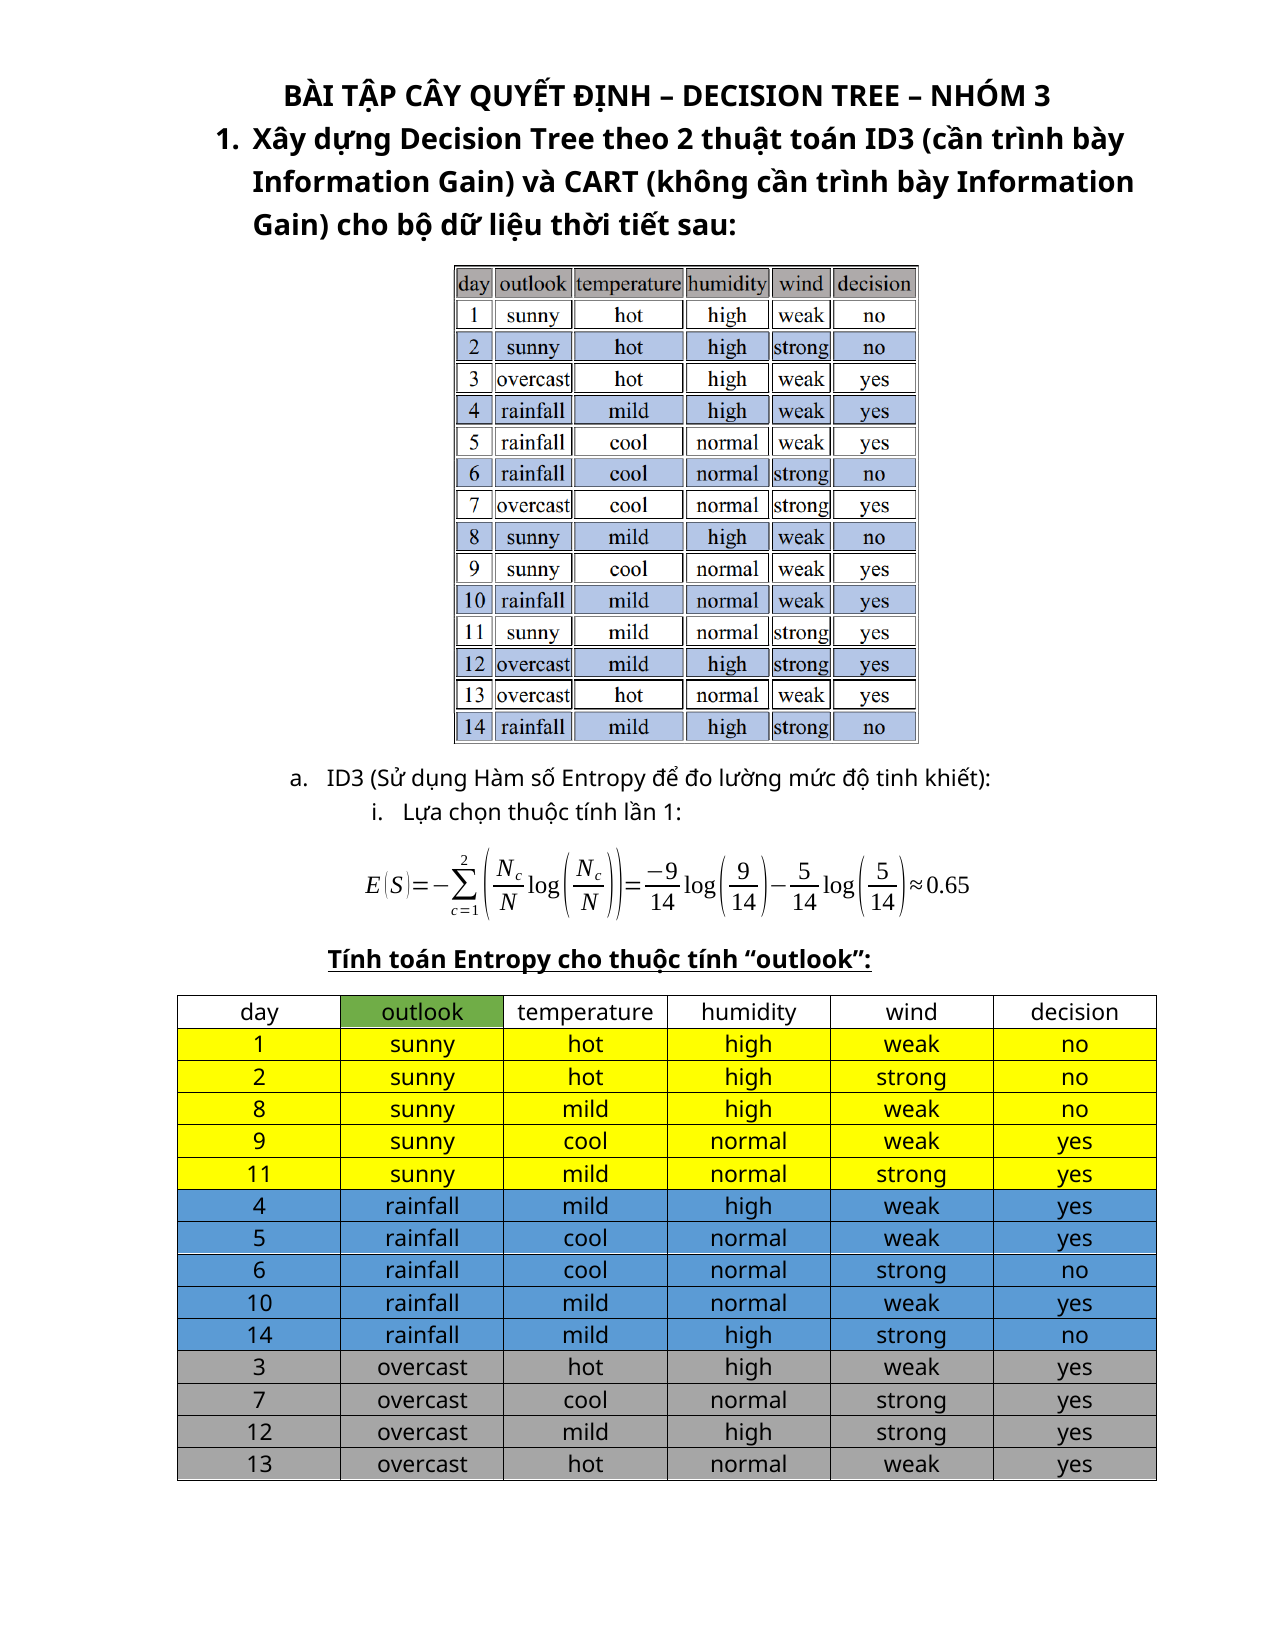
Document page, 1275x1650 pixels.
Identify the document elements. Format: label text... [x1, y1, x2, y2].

table_cell strong [831, 1061, 993, 1092]
table_cell yes [994, 1351, 1156, 1383]
table_cell sunny [341, 1158, 503, 1189]
table_cell high [668, 1093, 830, 1124]
table_cell weak [831, 1448, 993, 1479]
table_cell strong [831, 1384, 993, 1415]
table_cell hot [504, 1448, 667, 1479]
list ID3 (Sử dụng Hàm số Entropy để đo lường mức độ tinh khiết): [289, 762, 1157, 793]
table_cell no [994, 1093, 1156, 1124]
table_cell overcast [341, 1416, 503, 1447]
table_header wind [831, 996, 993, 1027]
table_cell weak [831, 1125, 993, 1157]
table_cell sunny [341, 1125, 503, 1157]
table_cell 3 [178, 1351, 340, 1383]
table_cell mild [504, 1093, 667, 1124]
table_cell 8 [178, 1093, 340, 1124]
table_cell normal [668, 1125, 830, 1157]
table_cell normal [668, 1222, 830, 1253]
table_cell cool [504, 1125, 667, 1157]
table_cell rainfall [341, 1287, 503, 1318]
table_cell high [668, 1416, 830, 1447]
table_cell yes [994, 1222, 1156, 1253]
table_cell mild [504, 1319, 667, 1350]
table_cell 2 [178, 1061, 340, 1092]
table_header decision [994, 996, 1156, 1027]
table_cell no [994, 1061, 1156, 1092]
table_cell rainfall [341, 1319, 503, 1350]
table_header temperature [504, 996, 667, 1027]
table_cell strong [831, 1158, 993, 1189]
table_cell no [994, 1255, 1156, 1286]
list Lựa chọn thuộc tính lần 1: [383, 796, 1157, 827]
table_cell weak [831, 1093, 993, 1124]
table_cell yes [994, 1287, 1156, 1318]
table_cell yes [994, 1158, 1156, 1189]
table_cell overcast [341, 1351, 503, 1383]
table_cell cool [504, 1384, 667, 1415]
table_cell 14 [178, 1319, 340, 1350]
table_cell cool [504, 1222, 667, 1253]
table_cell normal [668, 1158, 830, 1189]
table_cell high [668, 1319, 830, 1350]
table_cell weak [831, 1029, 993, 1060]
table_cell sunny [341, 1061, 503, 1092]
table_cell normal [668, 1287, 830, 1318]
table_cell normal [668, 1448, 830, 1479]
table_header day [178, 996, 340, 1027]
table_cell high [668, 1061, 830, 1092]
table_cell yes [994, 1448, 1156, 1479]
table_cell 12 [178, 1416, 340, 1447]
table_cell 7 [178, 1384, 340, 1415]
table_cell 4 [178, 1190, 340, 1221]
table_cell strong [831, 1319, 993, 1350]
table_cell sunny [341, 1093, 503, 1124]
table_cell 1 [178, 1029, 340, 1060]
table_cell rainfall [341, 1222, 503, 1253]
picture [452, 263, 919, 744]
table_cell high [668, 1351, 830, 1383]
table_cell mild [504, 1158, 667, 1189]
table_cell overcast [341, 1448, 503, 1479]
table_cell 9 [178, 1125, 340, 1157]
table_cell yes [994, 1416, 1156, 1447]
table_cell 6 [178, 1255, 340, 1286]
table_cell yes [994, 1190, 1156, 1221]
table_cell weak [831, 1222, 993, 1253]
table_cell 11 [178, 1158, 340, 1189]
table_cell overcast [341, 1384, 503, 1415]
table_cell high [668, 1029, 830, 1060]
table_cell hot [504, 1351, 667, 1383]
table_cell strong [831, 1416, 993, 1447]
table_cell 5 [178, 1222, 340, 1253]
table_cell normal [668, 1255, 830, 1286]
table_cell 13 [178, 1448, 340, 1479]
table_cell no [994, 1319, 1156, 1350]
table_cell mild [504, 1416, 667, 1447]
table_cell high [668, 1190, 830, 1221]
table_cell rainfall [341, 1190, 503, 1221]
table_cell 10 [178, 1287, 340, 1318]
table_cell strong [831, 1255, 993, 1286]
table_cell weak [831, 1351, 993, 1383]
table_header outlook [341, 996, 503, 1027]
table_cell weak [831, 1287, 993, 1318]
table_cell no [994, 1029, 1156, 1060]
text Tính toán Entropy cho thuộc tính “outlook”: [327, 942, 1157, 976]
table_cell hot [504, 1061, 667, 1092]
table_cell sunny [341, 1029, 503, 1060]
table_cell weak [831, 1190, 993, 1221]
list Xây dựng Decision Tree theo 2 thuật toán ID3 (cần trình bày Information Gain) và CART (không cần trình bày Information Gain) cho bộ dữ liệu thời tiết sau: [215, 118, 1157, 243]
table_cell hot [504, 1029, 667, 1060]
table_header humidity [668, 996, 830, 1027]
table_cell yes [994, 1125, 1156, 1157]
table_cell mild [504, 1190, 667, 1221]
table_cell rainfall [341, 1255, 503, 1286]
table_cell normal [668, 1384, 830, 1415]
table_cell mild [504, 1287, 667, 1318]
table_cell yes [994, 1384, 1156, 1415]
table_cell cool [504, 1255, 667, 1286]
